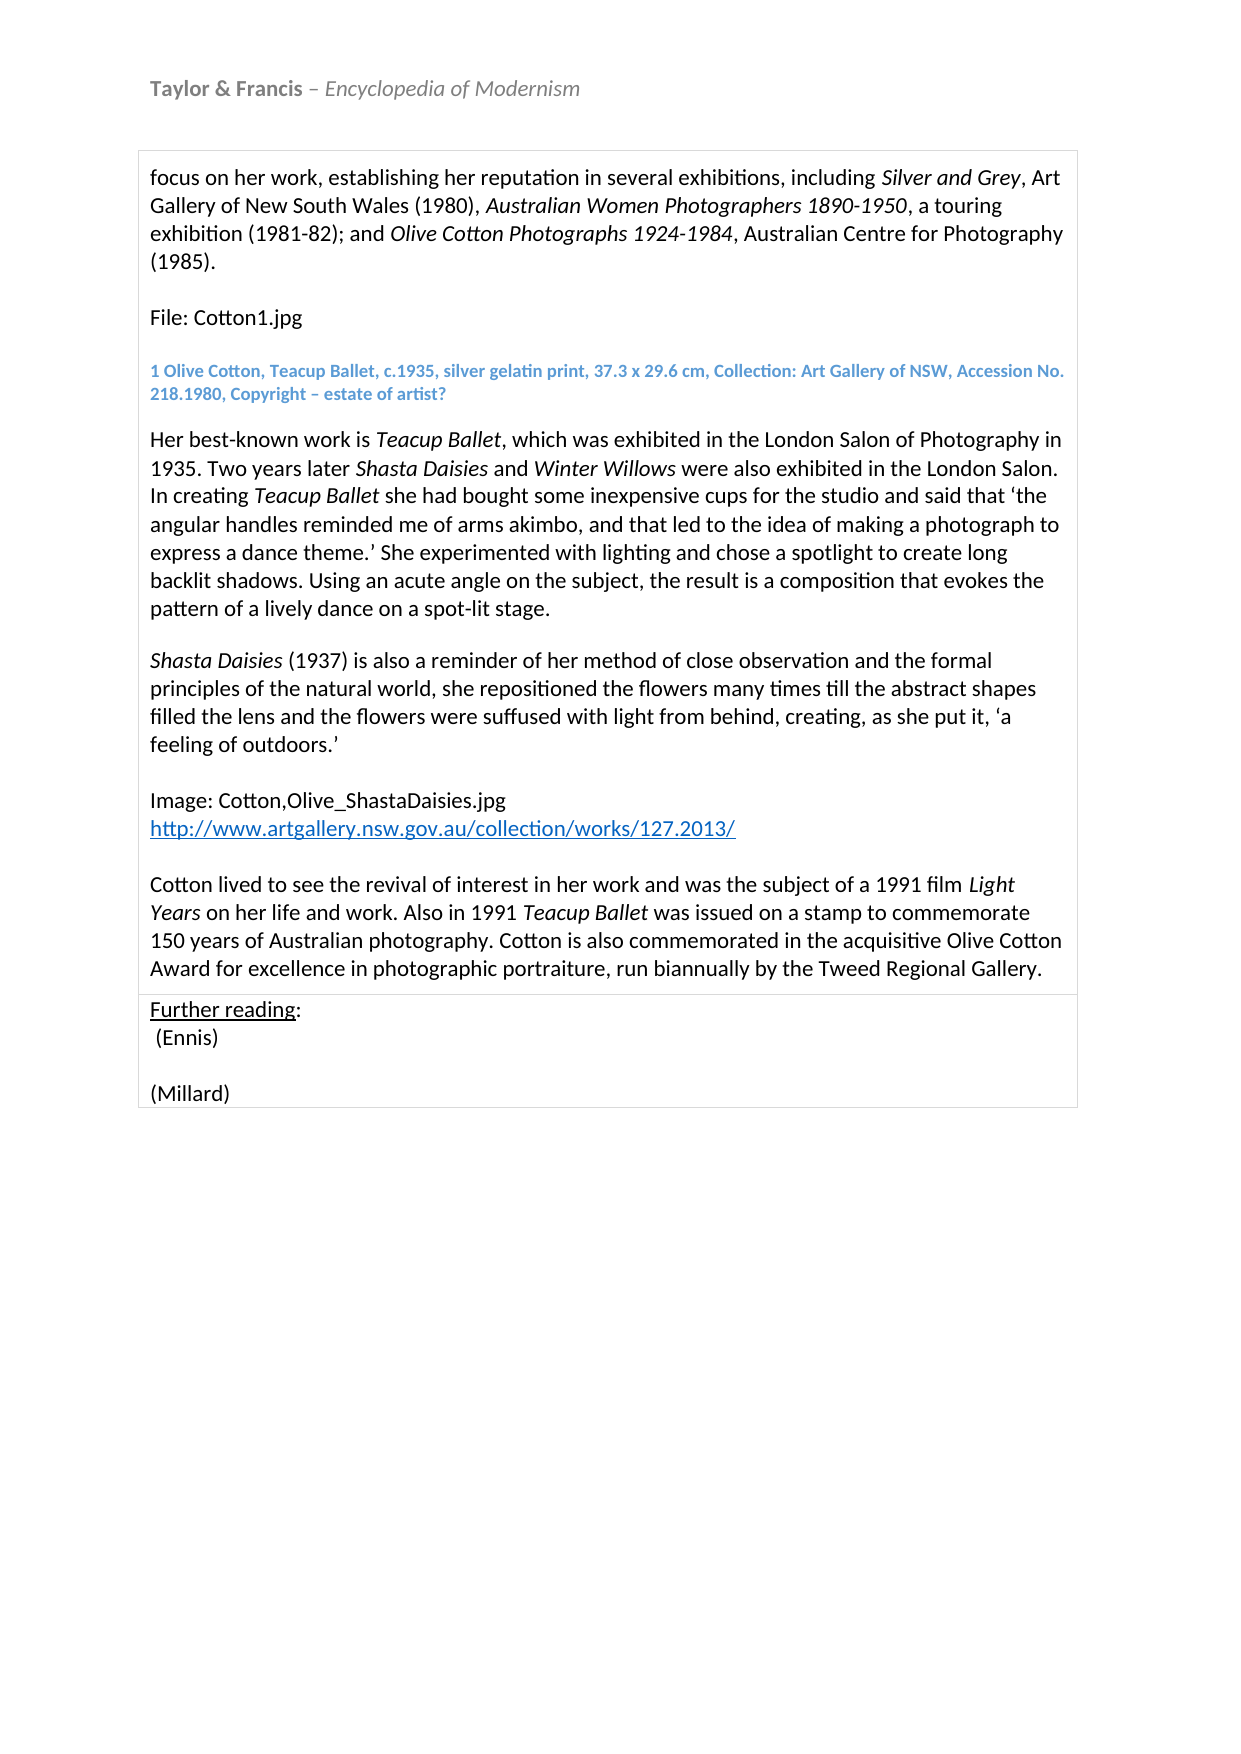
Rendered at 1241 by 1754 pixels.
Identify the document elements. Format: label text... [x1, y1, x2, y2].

table_cell Further reading: [139, 995, 1077, 1107]
